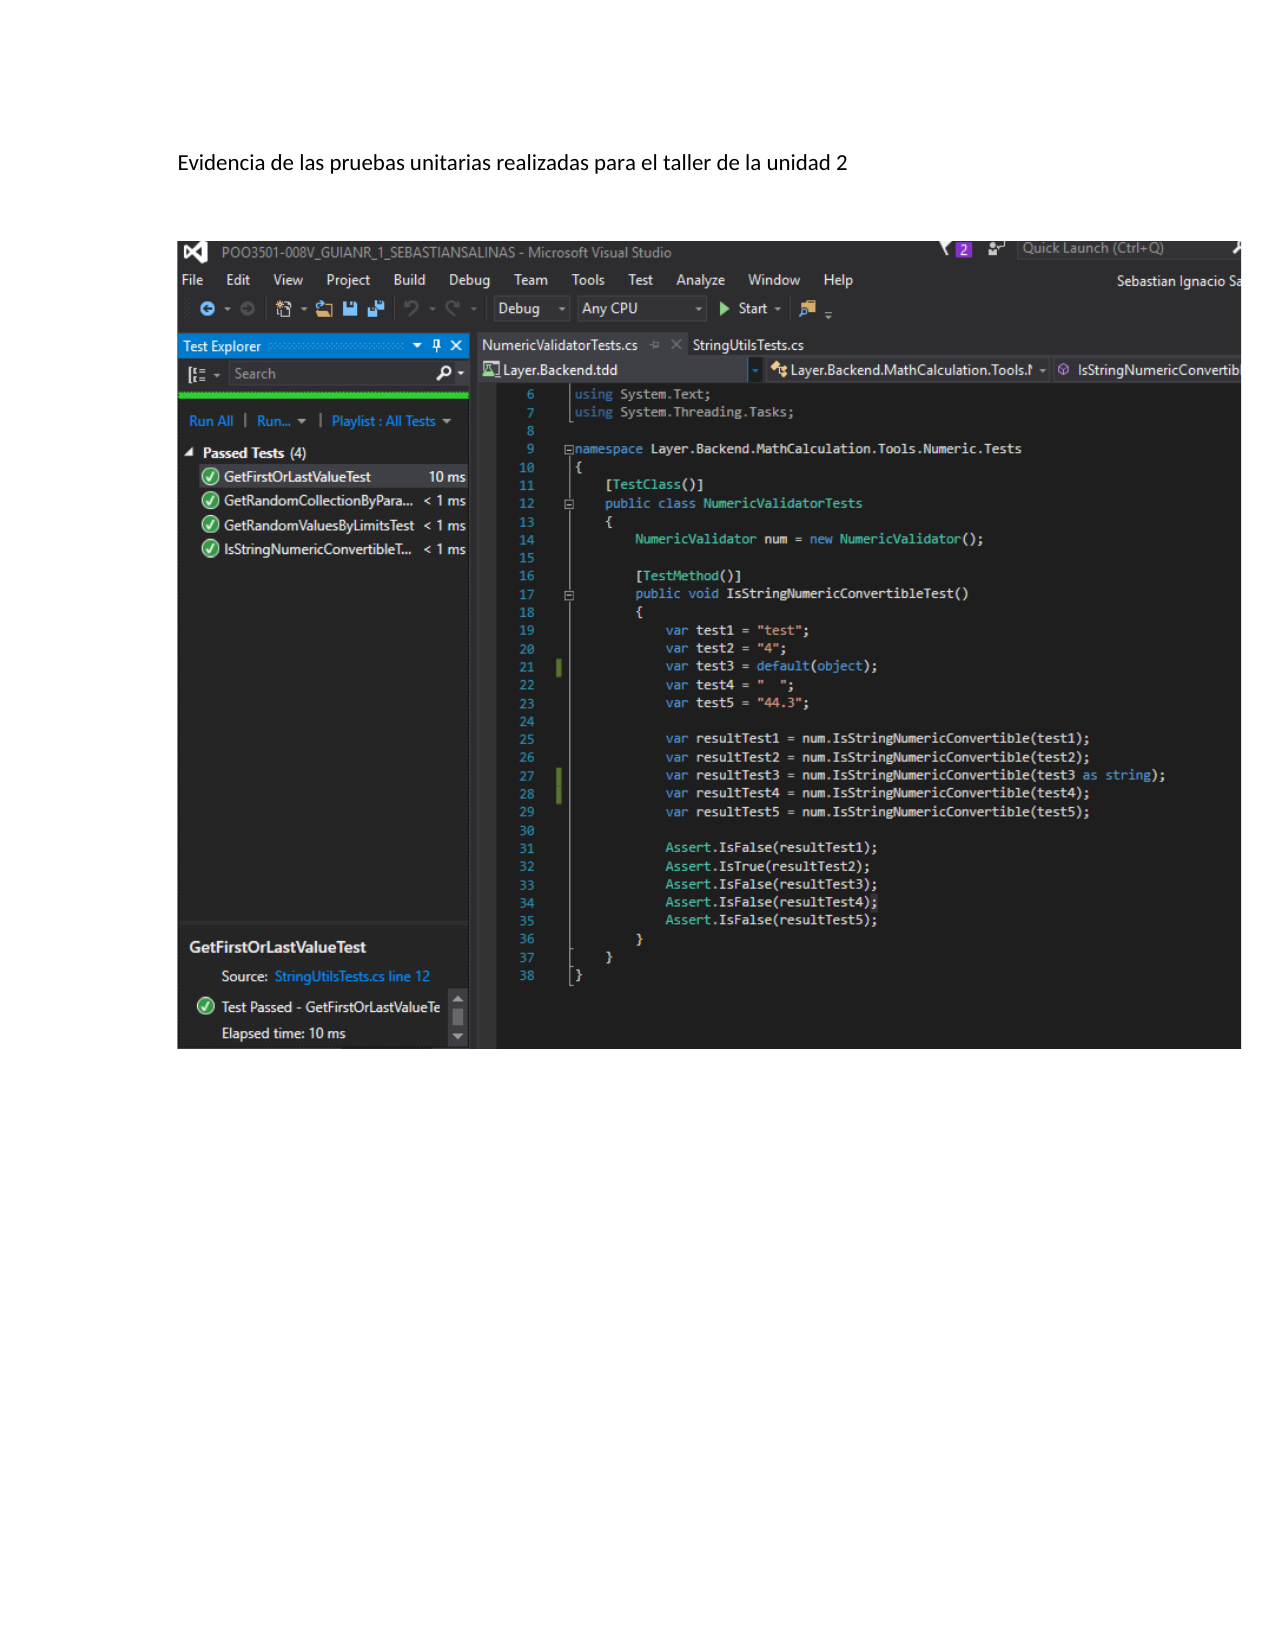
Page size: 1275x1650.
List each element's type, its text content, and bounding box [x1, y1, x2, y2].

picture [177, 241, 1242, 1049]
text Evidencia de las pruebas unitarias realizadas para el taller de la unidad 2 [177, 148, 1098, 176]
